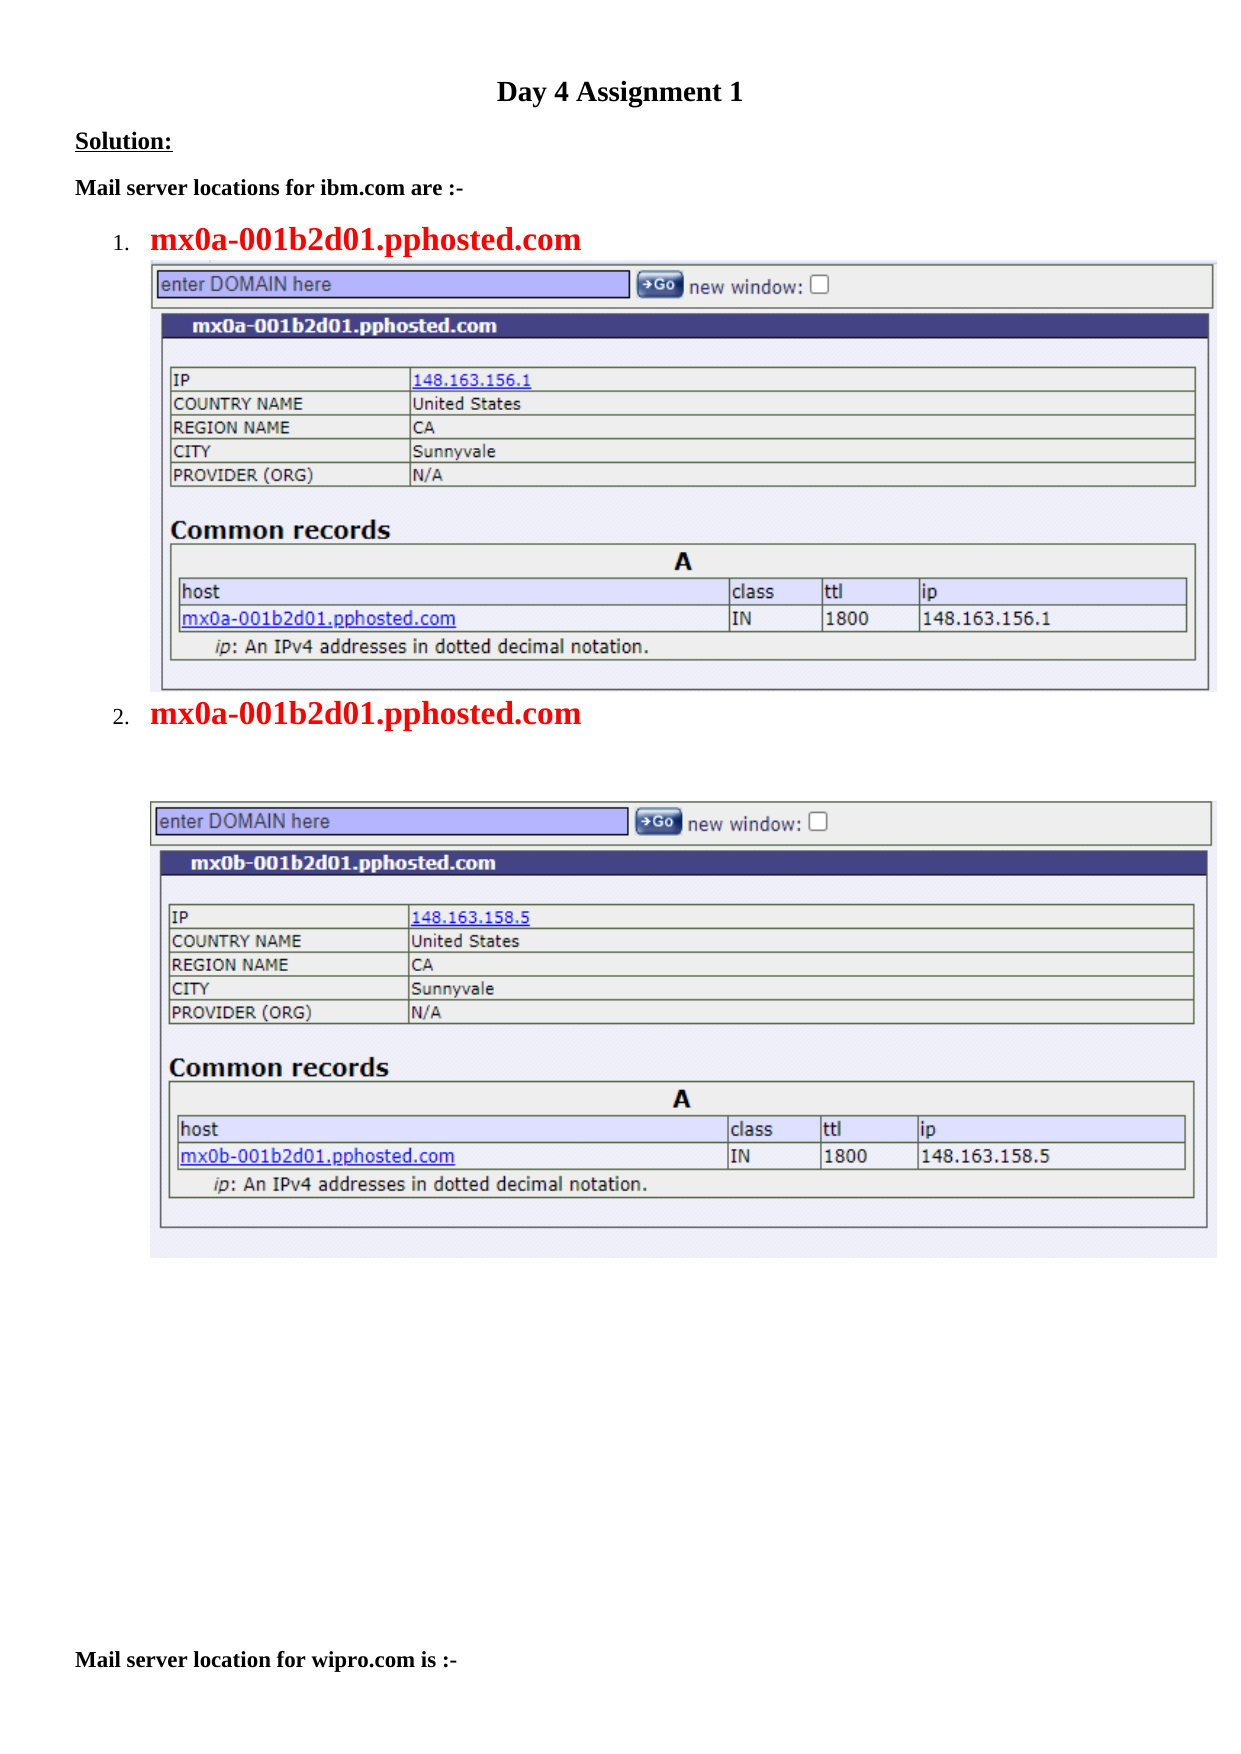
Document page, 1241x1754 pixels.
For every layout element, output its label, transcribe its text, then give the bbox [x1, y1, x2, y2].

text Mail server locations for ibm.com are :- [75, 174, 1165, 200]
text Solution: [75, 126, 1165, 155]
list mx0a-001b2d01.pphosted.com [112, 693, 1165, 732]
picture [150, 801, 1218, 1258]
list mx0a-001b2d01.pphosted.com [112, 219, 1165, 257]
picture [150, 260, 1218, 692]
text Mail server location for wipro.com is :- [75, 1646, 1165, 1672]
